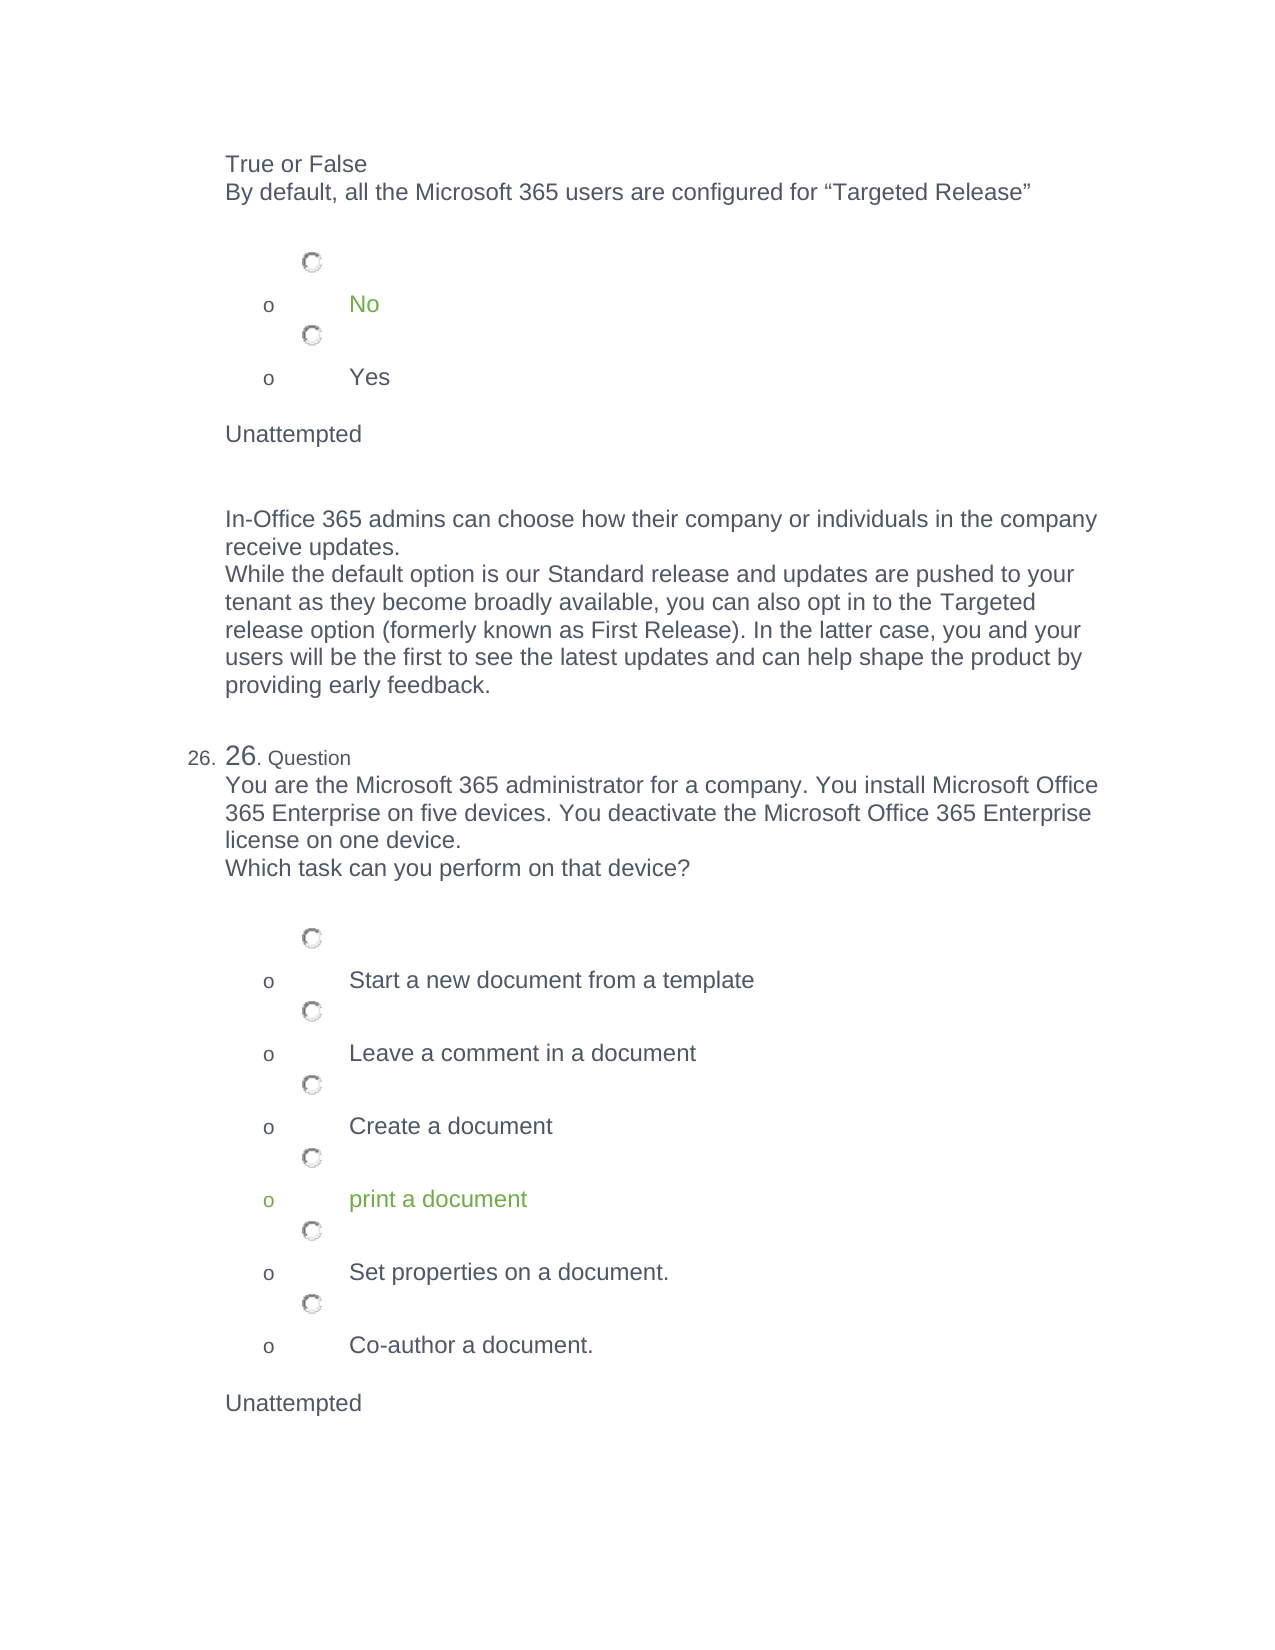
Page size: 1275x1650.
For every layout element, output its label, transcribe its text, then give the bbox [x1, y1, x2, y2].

list print a document [262, 1140, 1125, 1213]
text In-Office 365 admins can choose how their company or individuals in the company receive updates. While the default option is our Standard release and updates are pushed to your tenant as they become broadly available, you can also opt in to the Targeted release option (formerly known as First Release). In the latter case, you and your users will be the first to see the latest updates and can help shape the product by providing early feedback. [225, 505, 1125, 698]
list Set properties on a document. [262, 1213, 1125, 1286]
list Start a new document from a template [262, 921, 1125, 994]
text Unattempted [225, 420, 1125, 476]
list Create a document [262, 1067, 1125, 1140]
list 26. Question [187, 738, 1125, 771]
list Co-author a document. [262, 1286, 1125, 1359]
text You are the Microsoft 365 administrator for a company. You install Microsoft Office 365 Enterprise on five devices. You deactivate the Microsoft Office 365 Enterprise license on one device. Which task can you perform on that device? [225, 771, 1125, 881]
text True or False By default, all the Microsoft 365 users are configured for “Targeted Release” [225, 150, 1125, 205]
list No [262, 245, 1125, 318]
list Yes [262, 318, 1125, 391]
list Leave a comment in a document [262, 994, 1125, 1067]
text Unattempted [225, 1388, 1125, 1444]
